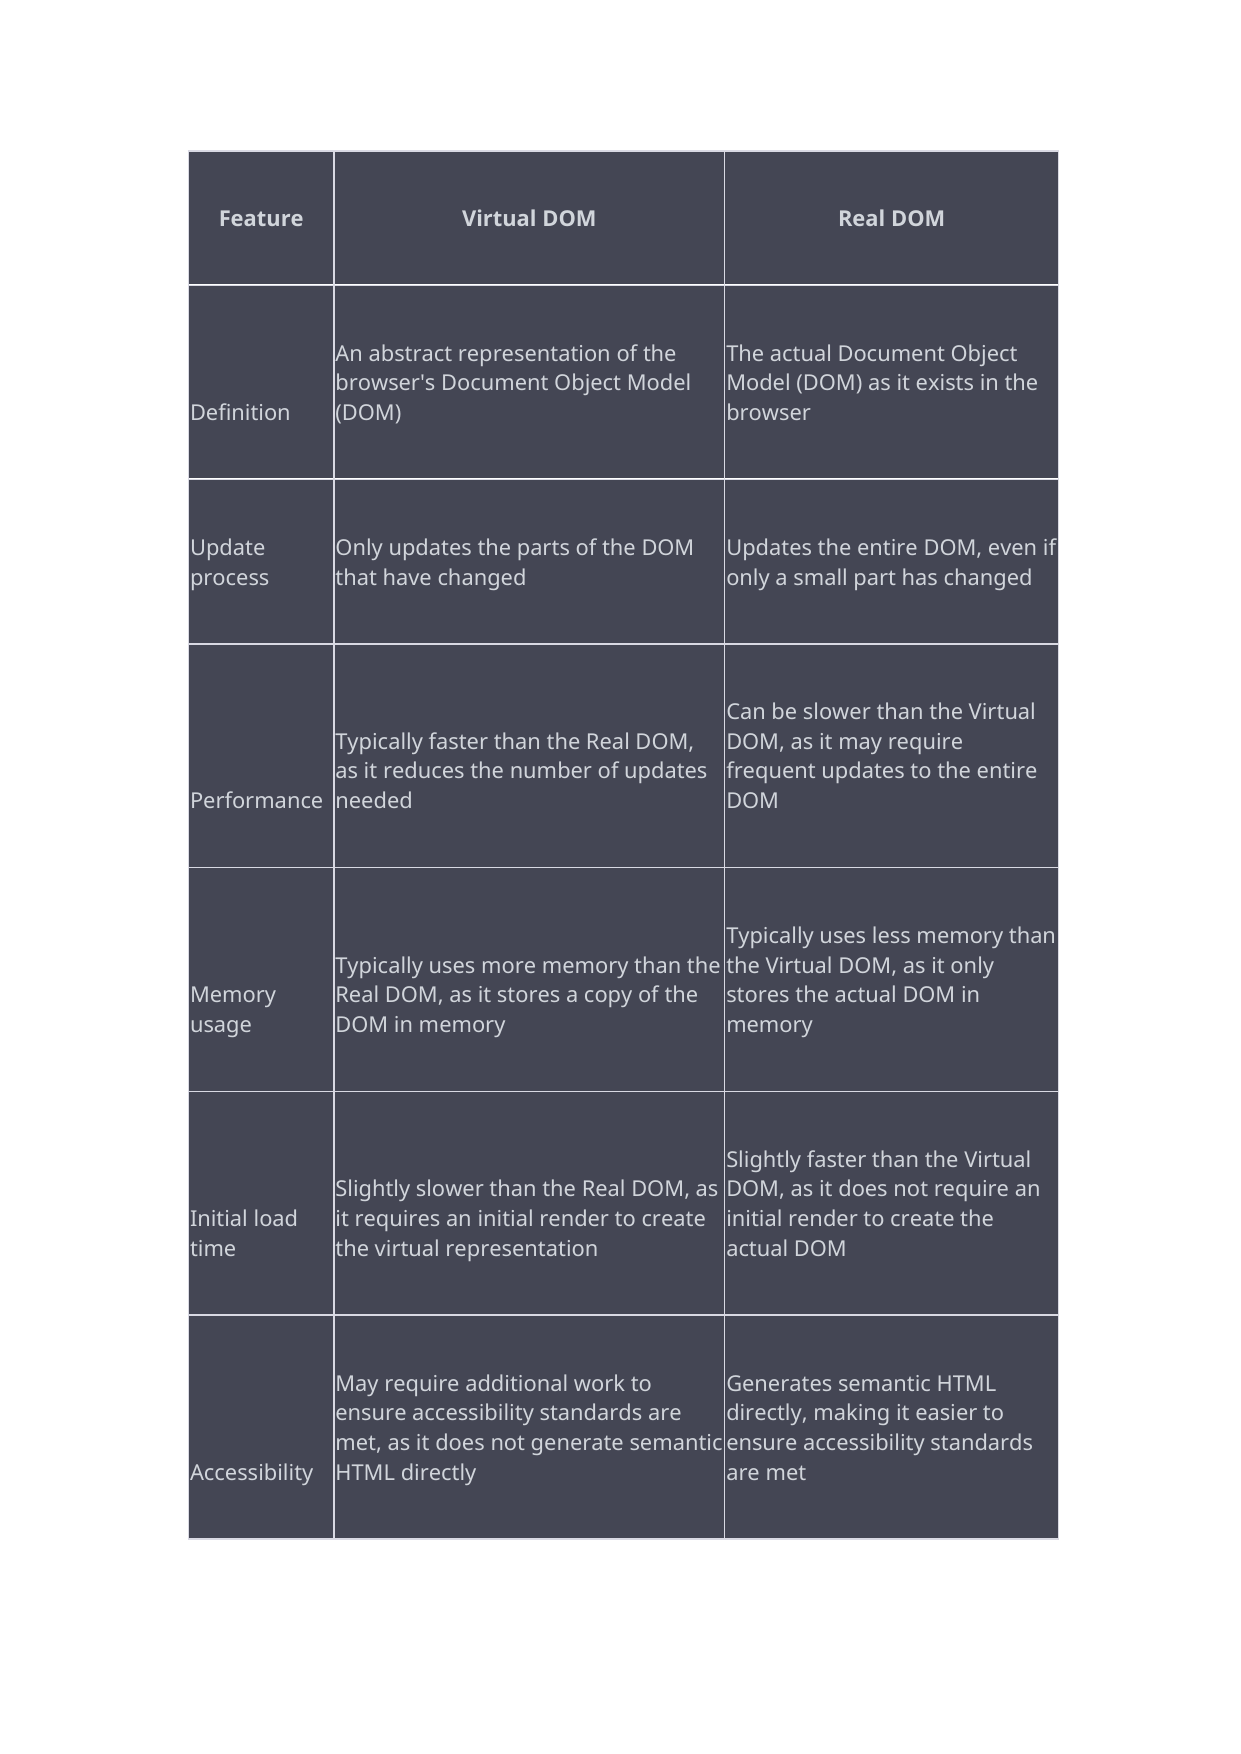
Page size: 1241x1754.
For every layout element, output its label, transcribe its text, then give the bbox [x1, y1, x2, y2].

table_cell Typically uses more memory than the Real DOM, as it stores a copy of the DOM in memory [335, 868, 724, 1091]
table_header Virtual DOM [335, 152, 724, 284]
table_cell Slightly slower than the Real DOM, as it requires an initial render to create the virtual representation [335, 1092, 724, 1314]
table_header Feature [189, 152, 333, 284]
table_cell Performance [189, 645, 333, 867]
table_cell Slightly faster than the Virtual DOM, as it does not require an initial render to create the actual DOM [725, 1092, 1058, 1314]
table_cell Update process [189, 480, 333, 643]
table_cell Only updates the parts of the DOM that have changed [335, 480, 724, 643]
table_cell Accessibility [189, 1316, 333, 1538]
table_header Real DOM [725, 152, 1058, 284]
table_cell Updates the entire DOM, even if only a small part has changed [725, 480, 1058, 643]
table_cell Generates semantic HTML directly, making it easier to ensure accessibility standards are met [725, 1316, 1058, 1538]
table_cell An abstract representation of the browser's Document Object Model (DOM) [335, 286, 724, 478]
table_cell Initial load time [189, 1092, 333, 1314]
table_cell Definition [189, 286, 333, 478]
table_cell Typically faster than the Real DOM, as it reduces the number of updates needed [335, 645, 724, 867]
table_cell Typically uses less memory than the Virtual DOM, as it only stores the actual DOM in memory [725, 868, 1058, 1091]
table_cell Can be slower than the Virtual DOM, as it may require frequent updates to the entire DOM [725, 645, 1058, 867]
table_cell The actual Document Object Model (DOM) as it exists in the browser [725, 286, 1058, 478]
table_cell May require additional work to ensure accessibility standards are met, as it does not generate semantic HTML directly [335, 1316, 724, 1538]
table_cell Memory usage [189, 868, 333, 1091]
